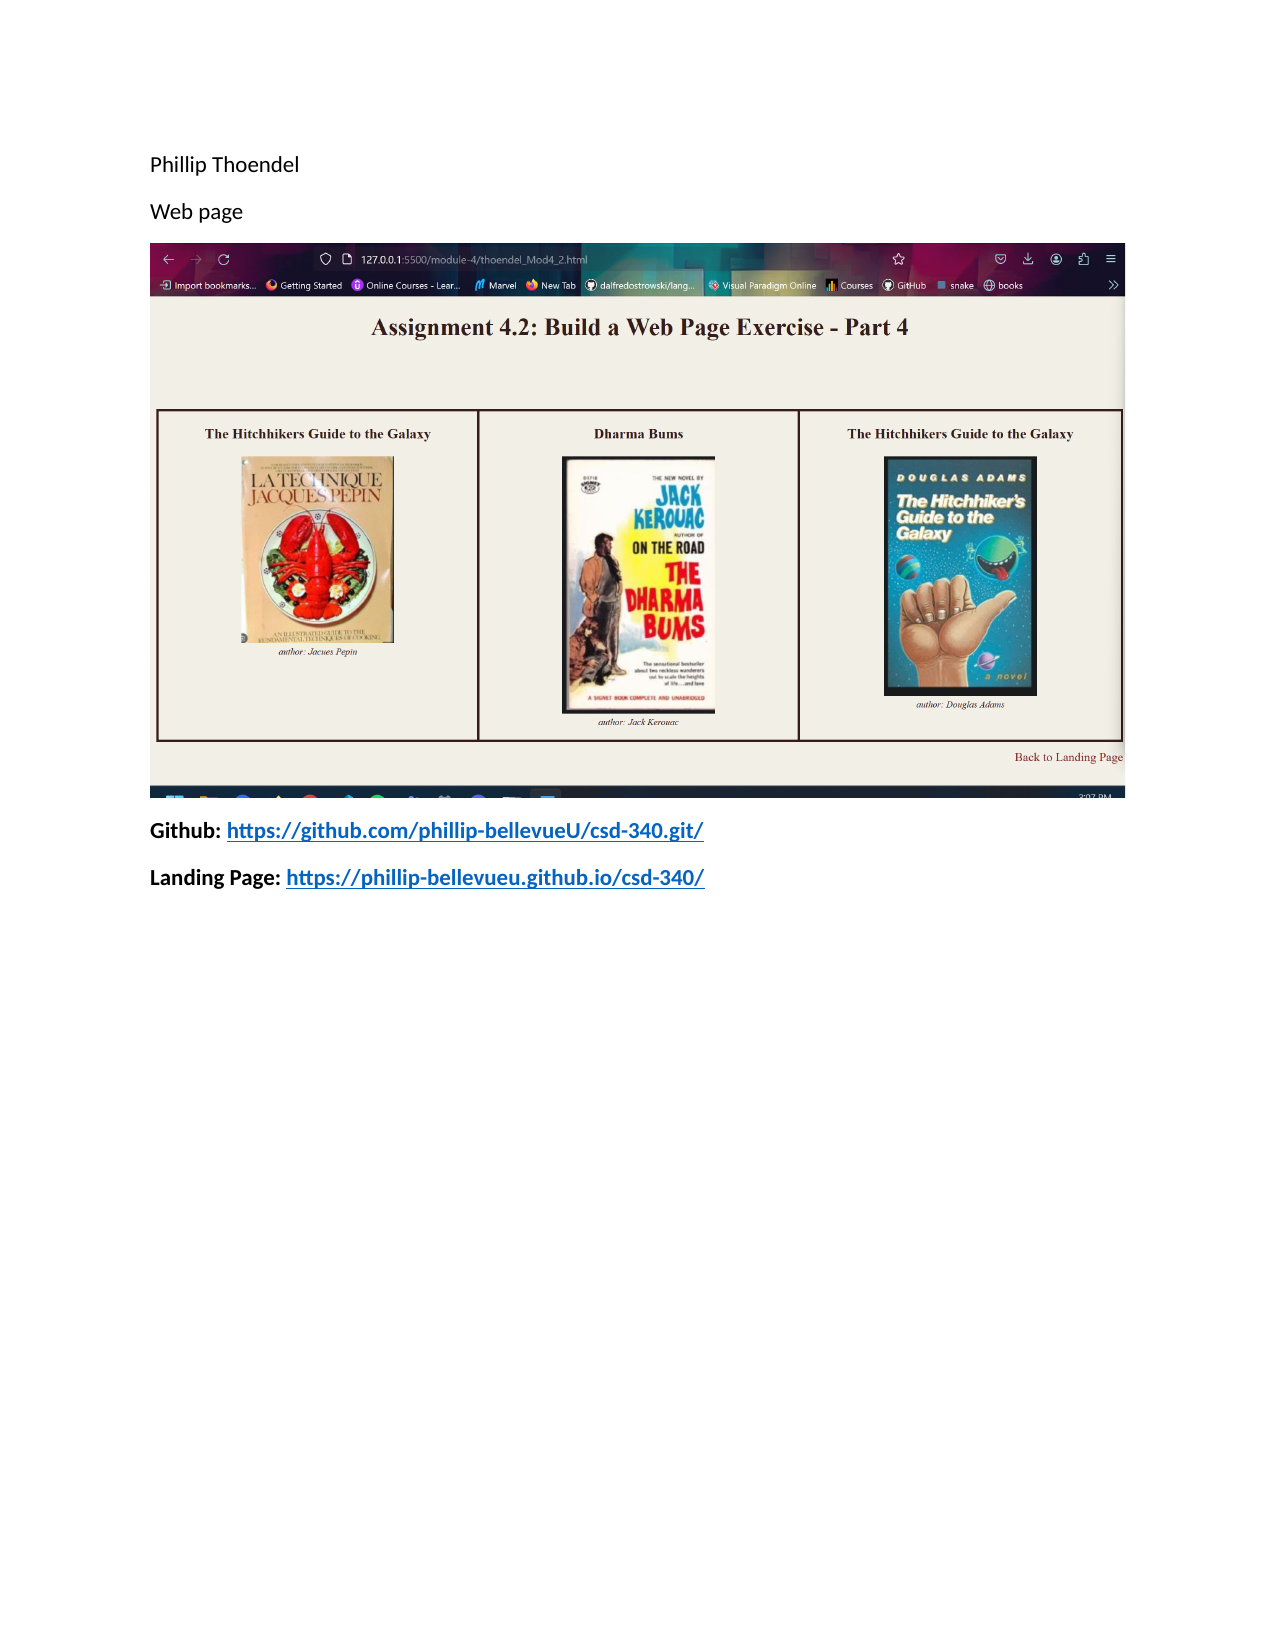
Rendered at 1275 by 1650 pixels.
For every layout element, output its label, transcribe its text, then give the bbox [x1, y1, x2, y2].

picture [150, 243, 1125, 798]
text Github: https://github.com/phillip-bellevueU/csd-340.git/ [150, 817, 1125, 844]
text Phillip Thoendel [150, 150, 1125, 178]
text Web page [150, 197, 1125, 225]
text Landing Page: https://phillip-bellevueu.github.io/csd-340/ [150, 863, 1125, 891]
